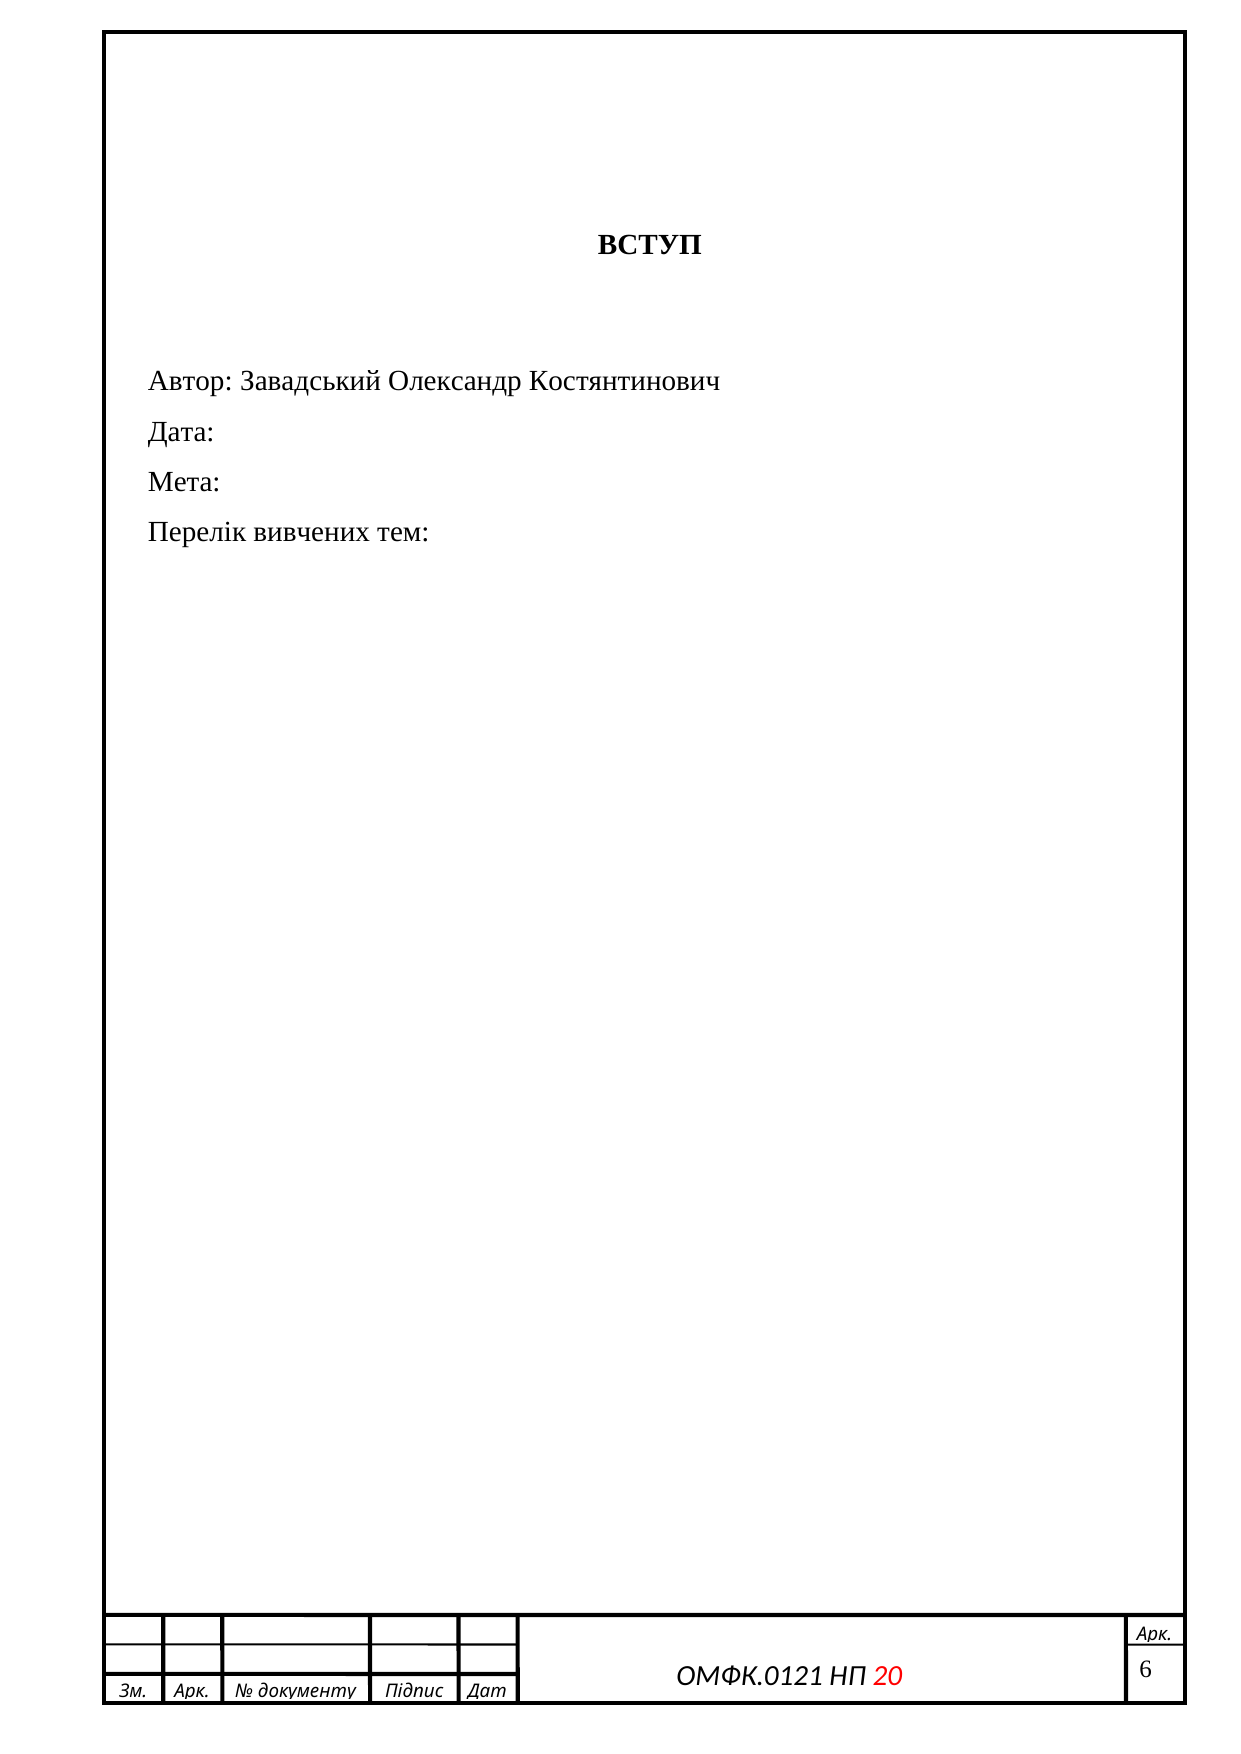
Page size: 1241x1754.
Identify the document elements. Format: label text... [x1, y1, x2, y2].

text Автор: Завадський Олександр Костянтинович [148, 363, 1152, 397]
subtitle ВСТУП [148, 227, 1152, 260]
text Перелік вивчених тем: [148, 514, 1152, 548]
text Дата: [148, 414, 1152, 447]
text Мета: [148, 464, 1152, 497]
